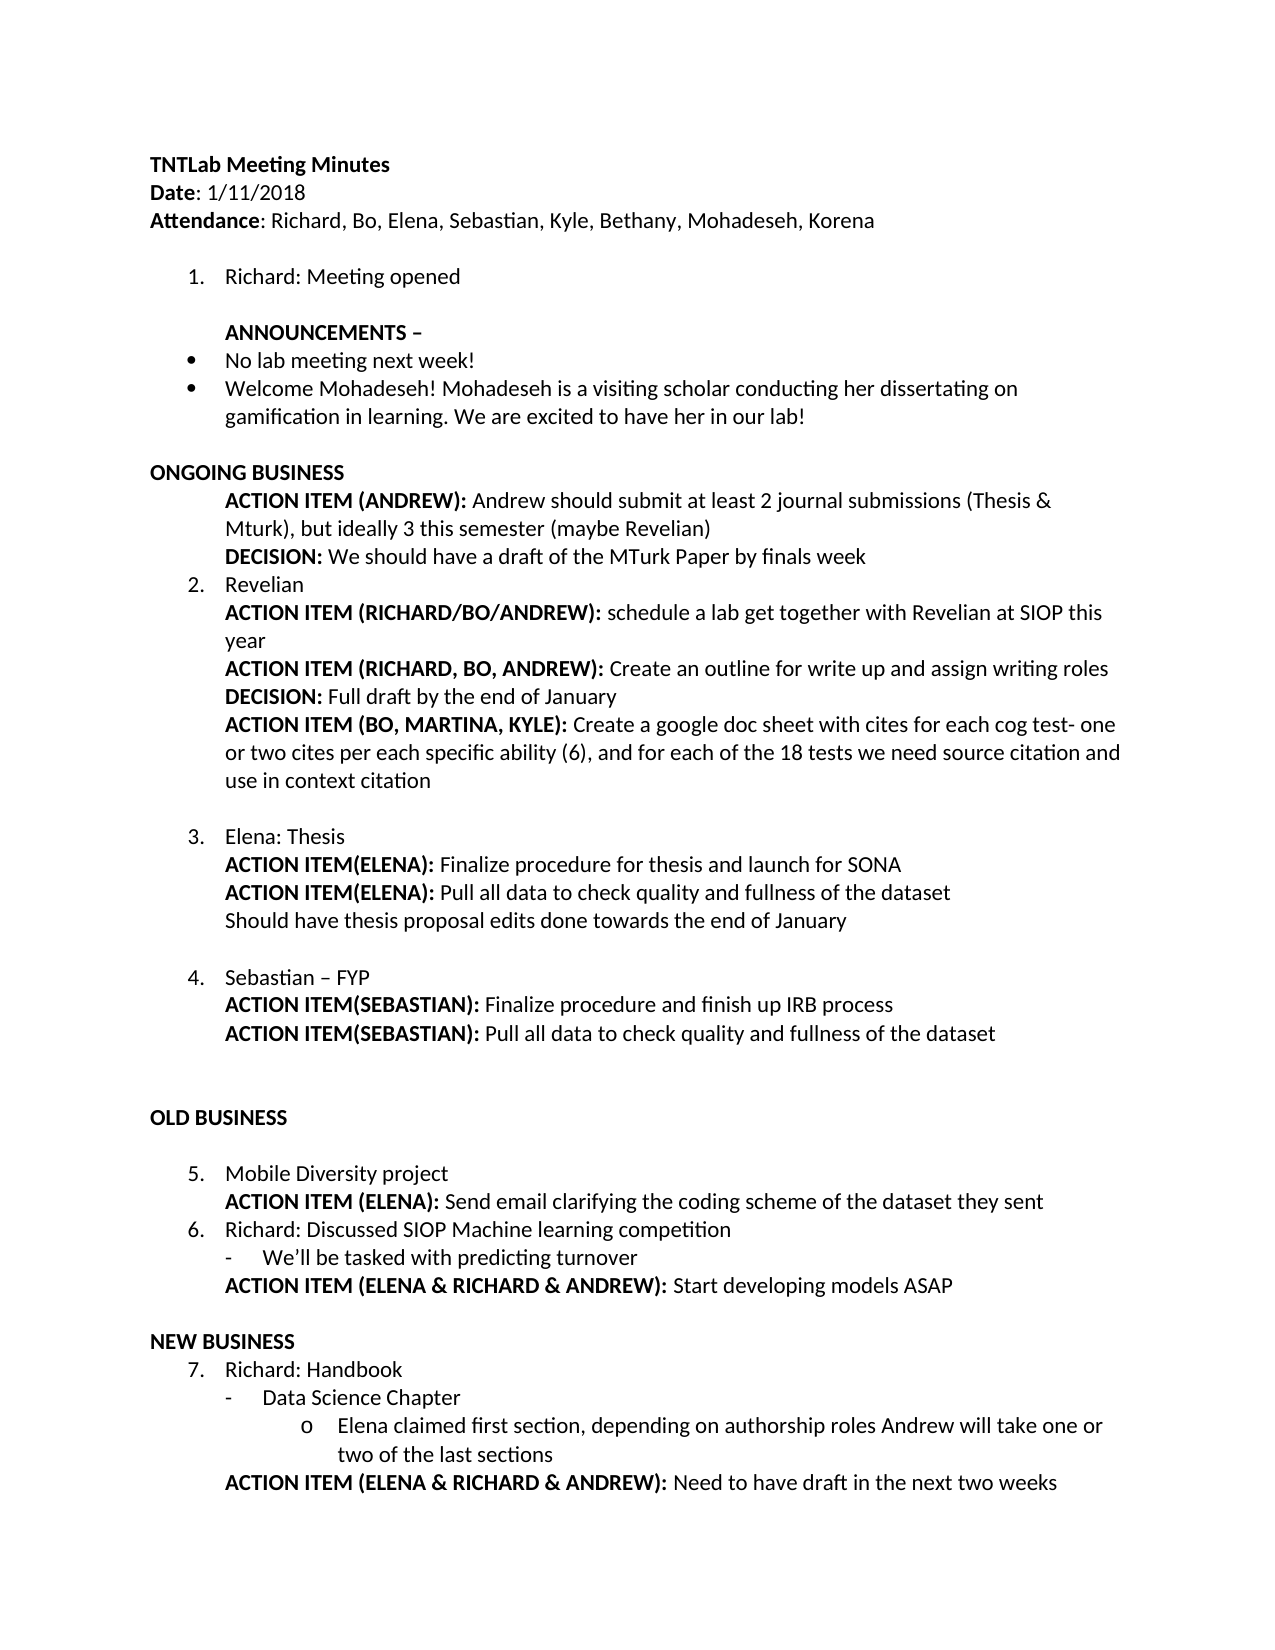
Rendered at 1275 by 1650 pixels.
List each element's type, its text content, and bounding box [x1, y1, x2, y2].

list Elena: Thesis [187, 822, 1125, 851]
list Elena claimed first section, depending on authorship roles Andrew will take one or two of the last sections [300, 1411, 1125, 1468]
text ACTION ITEM (ELENA & RICHARD & ANDREW): Start developing models ASAP [225, 1271, 1125, 1299]
list Mobile Diversity project [187, 1159, 1125, 1187]
text Should have thesis proposal edits done towards the end of January [225, 907, 1125, 934]
list Welcome Mohadeseh! Mohadeseh is a visiting scholar conducting her dissertating on gamification in learning. We are excited to have her in our lab! [187, 374, 1125, 430]
text DECISION: Full draft by the end of January [225, 682, 1125, 710]
text ACTION ITEM (RICHARD/BO/ANDREW): schedule a lab get together with Revelian at SIOP this year [225, 598, 1125, 654]
text ACTION ITEM (RICHARD, BO, ANDREW): Create an outline for write up and assign writing roles [225, 654, 1125, 682]
list ACTION ITEM(SEBASTIAN): Pull all data to check quality and fullness of the dataset [225, 1019, 1125, 1047]
list Richard: Meeting opened [187, 262, 1125, 290]
list Richard: Handbook [187, 1355, 1125, 1383]
text TNTLab Meeting Minutes [150, 150, 1125, 178]
list ACTION ITEM (ANDREW): Andrew should submit at least 2 journal submissions (Thesis & Mturk), but ideally 3 this semester (maybe Revelian) [225, 486, 1125, 542]
text NEW BUSINESS [150, 1327, 1125, 1355]
text ACTION ITEM (ELENA & RICHARD & ANDREW): Need to have draft in the next two weeks [225, 1468, 1125, 1496]
list ACTION ITEM(ELENA): Pull all data to check quality and fullness of the dataset [225, 878, 1125, 907]
text Date: 1/11/2018 [150, 178, 1125, 206]
text ACTION ITEM (BO, MARTINA, KYLE): Create a google doc sheet with cites for each cog test- one or two cites per each specific ability (6), and for each of the 18 tests we need source citation and use in context citation [225, 710, 1125, 794]
list Sebastian – FYP [187, 963, 1125, 991]
list ACTION ITEM (ELENA): Send email clarifying the coding scheme of the dataset they sent [225, 1187, 1125, 1215]
list ACTION ITEM(ELENA): Finalize procedure for thesis and launch for SONA [225, 851, 1125, 878]
text OLD BUSINESS [150, 1103, 1125, 1131]
list Data Science Chapter [225, 1383, 1125, 1411]
list We’ll be tasked with predicting turnover [225, 1243, 1125, 1271]
list ACTION ITEM(SEBASTIAN): Finalize procedure and finish up IRB process [225, 991, 1125, 1019]
list No lab meeting next week! [187, 346, 1125, 374]
list Revelian [187, 570, 1125, 598]
list Richard: Discussed SIOP Machine learning competition [187, 1215, 1125, 1243]
text DECISION: We should have a draft of the MTurk Paper by finals week [150, 542, 1125, 570]
list ANNOUNCEMENTS – [225, 318, 1125, 346]
text Attendance: Richard, Bo, Elena, Sebastian, Kyle, Bethany, Mohadeseh, Korena [150, 206, 1125, 234]
text ONGOING BUSINESS [150, 458, 1125, 486]
